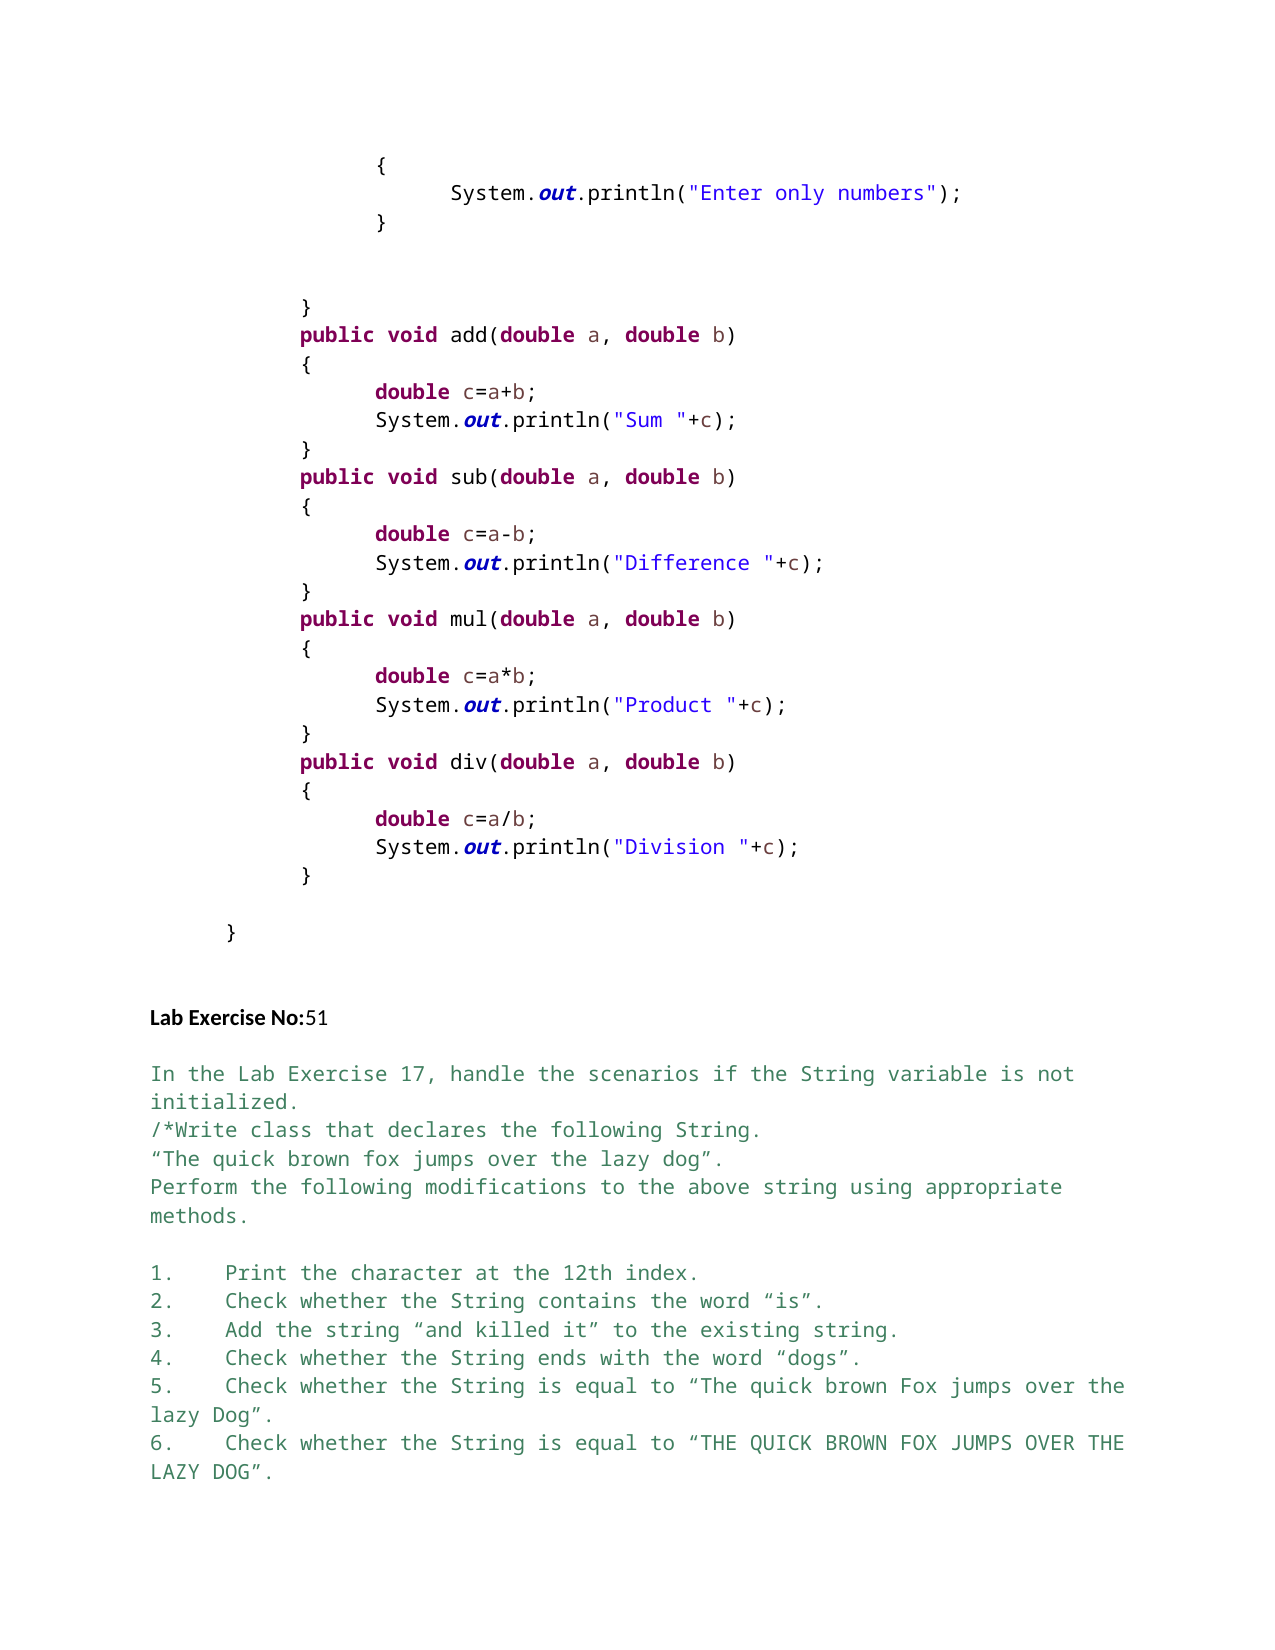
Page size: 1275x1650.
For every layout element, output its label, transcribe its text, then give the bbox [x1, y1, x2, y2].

text double c=a/b; [150, 804, 1125, 832]
text public void div(double a, double b) [150, 747, 1125, 775]
text public void mul(double a, double b) [150, 604, 1125, 633]
text 5. Check whether the String is equal to “The quick brown Fox jumps over the lazy Dog”. [150, 1372, 1125, 1428]
text { [150, 633, 1125, 661]
text System.out.println("Division "+c); [150, 832, 1125, 861]
text } [150, 917, 1125, 946]
text double c=a*b; [150, 661, 1125, 690]
text “The quick brown fox jumps over the lazy dog”. [150, 1144, 1125, 1172]
text public void sub(double a, double b) [150, 462, 1125, 491]
text { [150, 150, 1125, 178]
text { [150, 775, 1125, 804]
text } [150, 861, 1125, 889]
text System.out.println("Product "+c); [150, 690, 1125, 718]
text /*Write class that declares the following String. [150, 1116, 1125, 1144]
text } [150, 718, 1125, 747]
text } [150, 434, 1125, 462]
text System.out.println("Sum "+c); [150, 406, 1125, 434]
text double c=a+b; [150, 377, 1125, 406]
text { [150, 349, 1125, 377]
text public void add(double a, double b) [150, 320, 1125, 349]
text double c=a-b; [150, 519, 1125, 548]
text In the Lab Exercise 17, handle the scenarios if the String variable is not initialized. [150, 1059, 1125, 1116]
text 2. Check whether the String contains the word “is”. [150, 1286, 1125, 1315]
text Lab Exercise No:51 [150, 1003, 1125, 1031]
text System.out.println("Enter only numbers"); [150, 178, 1125, 207]
text 4. Check whether the String ends with the word “dogs”. [150, 1343, 1125, 1372]
text Perform the following modifications to the above string using appropriate methods. [150, 1172, 1125, 1229]
text 3. Add the string “and killed it” to the existing string. [150, 1315, 1125, 1343]
text } [150, 576, 1125, 604]
text System.out.println("Difference "+c); [150, 548, 1125, 576]
text 6. Check whether the String is equal to “THE QUICK BROWN FOX JUMPS OVER THE LAZY DOG”. [150, 1428, 1125, 1485]
text } [150, 207, 1125, 235]
text } [150, 292, 1125, 320]
text { [150, 491, 1125, 519]
text 1. Print the character at the 12th index. [150, 1258, 1125, 1286]
